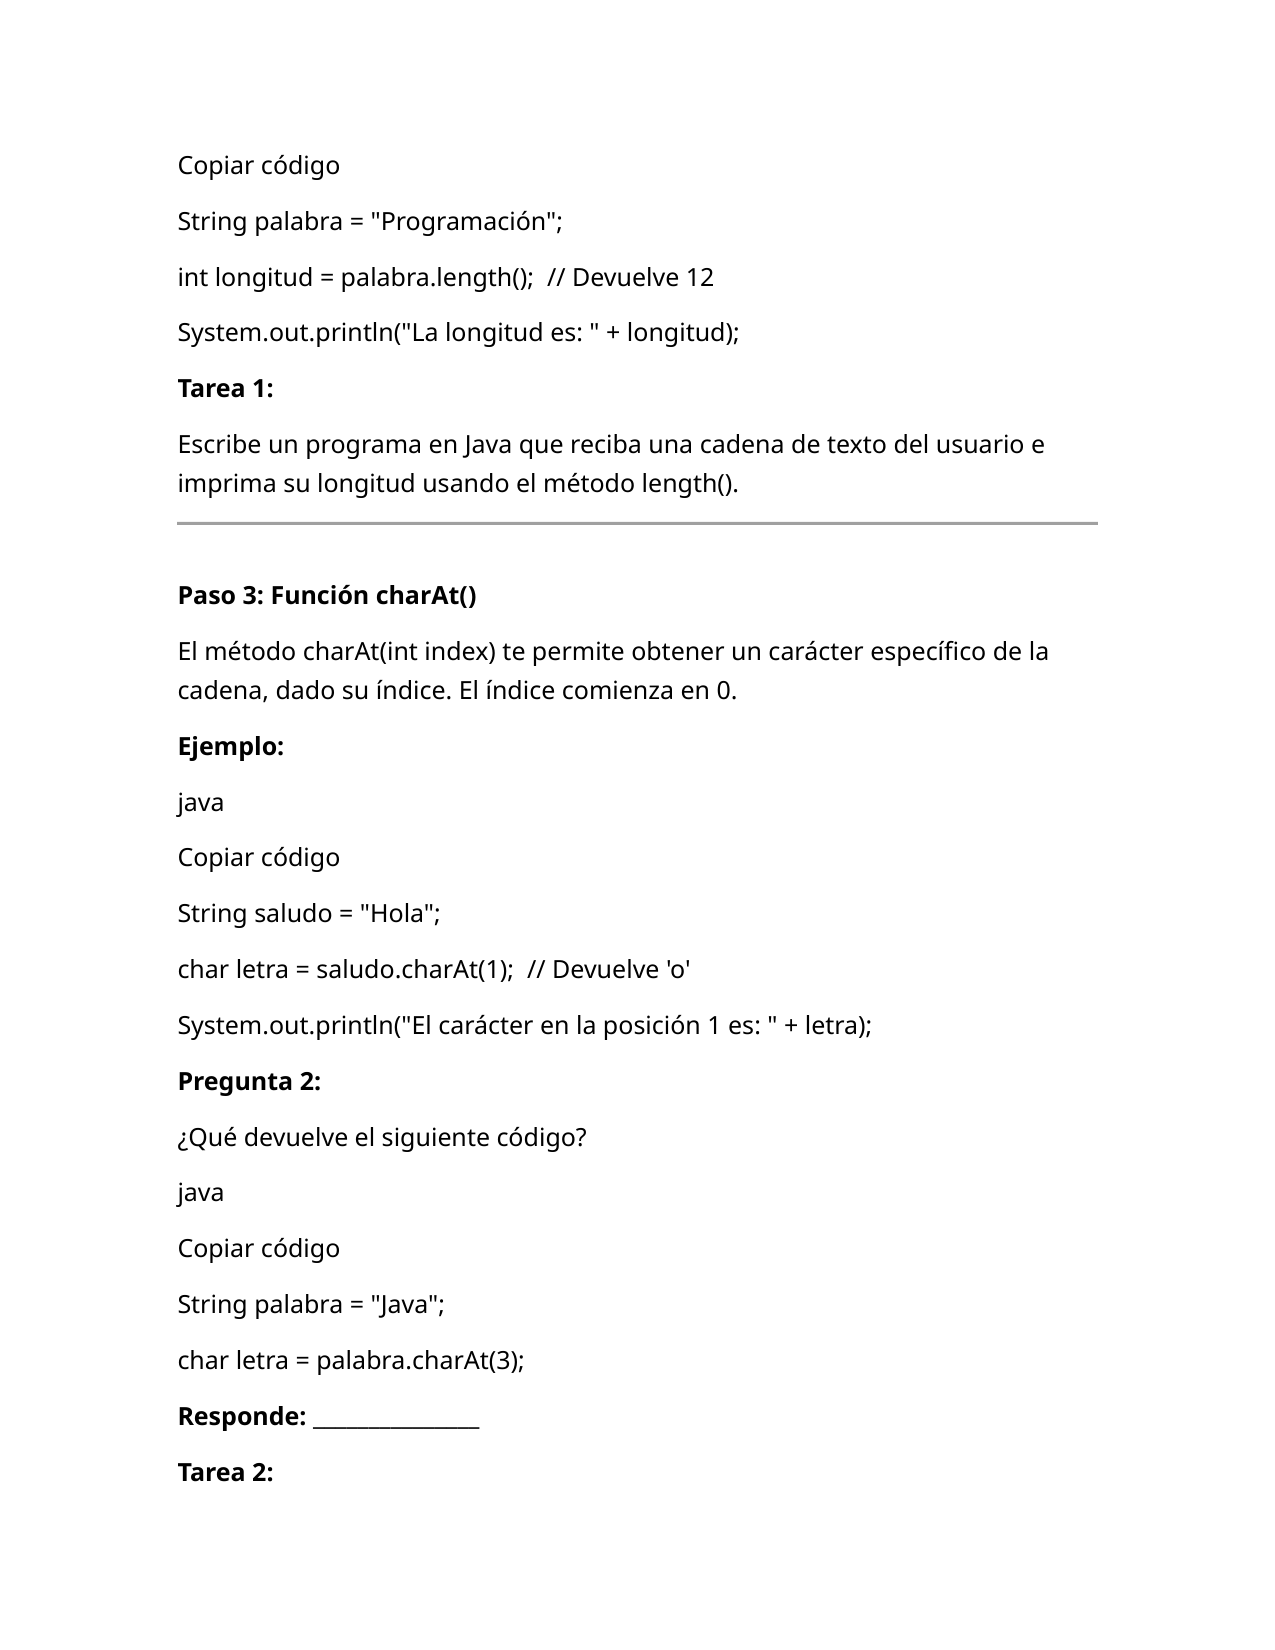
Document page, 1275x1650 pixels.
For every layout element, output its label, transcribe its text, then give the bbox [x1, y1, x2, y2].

text Paso 3: Función charAt() [177, 578, 1098, 612]
text java [177, 784, 1098, 818]
text char letra = saludo.charAt(1); // Devuelve 'o' [177, 952, 1098, 986]
text Escribe un programa en Java que reciba una cadena de texto del usuario e imprima su longitud usando el método length(). [177, 427, 1098, 500]
text Ejemplo: [177, 728, 1098, 762]
text java [177, 1175, 1098, 1209]
text Copiar código [177, 840, 1098, 874]
text Tarea 2: [177, 1454, 1098, 1488]
text int longitud = palabra.length(); // Devuelve 12 [177, 259, 1098, 293]
text String palabra = "Java"; [177, 1287, 1098, 1321]
text Tarea 1: [177, 371, 1098, 405]
text Copiar código [177, 148, 1098, 182]
text Copiar código [177, 1231, 1098, 1265]
text String saludo = "Hola"; [177, 896, 1098, 930]
text ¿Qué devuelve el siguiente código? [177, 1119, 1098, 1153]
text String palabra = "Programación"; [177, 203, 1098, 237]
text System.out.println("El carácter en la posición 1 es: " + letra); [177, 1008, 1098, 1042]
text Pregunta 2: [177, 1063, 1098, 1097]
text Responde: _______________ [177, 1398, 1098, 1432]
text System.out.println("La longitud es: " + longitud); [177, 315, 1098, 349]
text char letra = palabra.charAt(3); [177, 1343, 1098, 1377]
text El método charAt(int index) te permite obtener un carácter específico de la cadena, dado su índice. El índice comienza en 0. [177, 633, 1098, 707]
